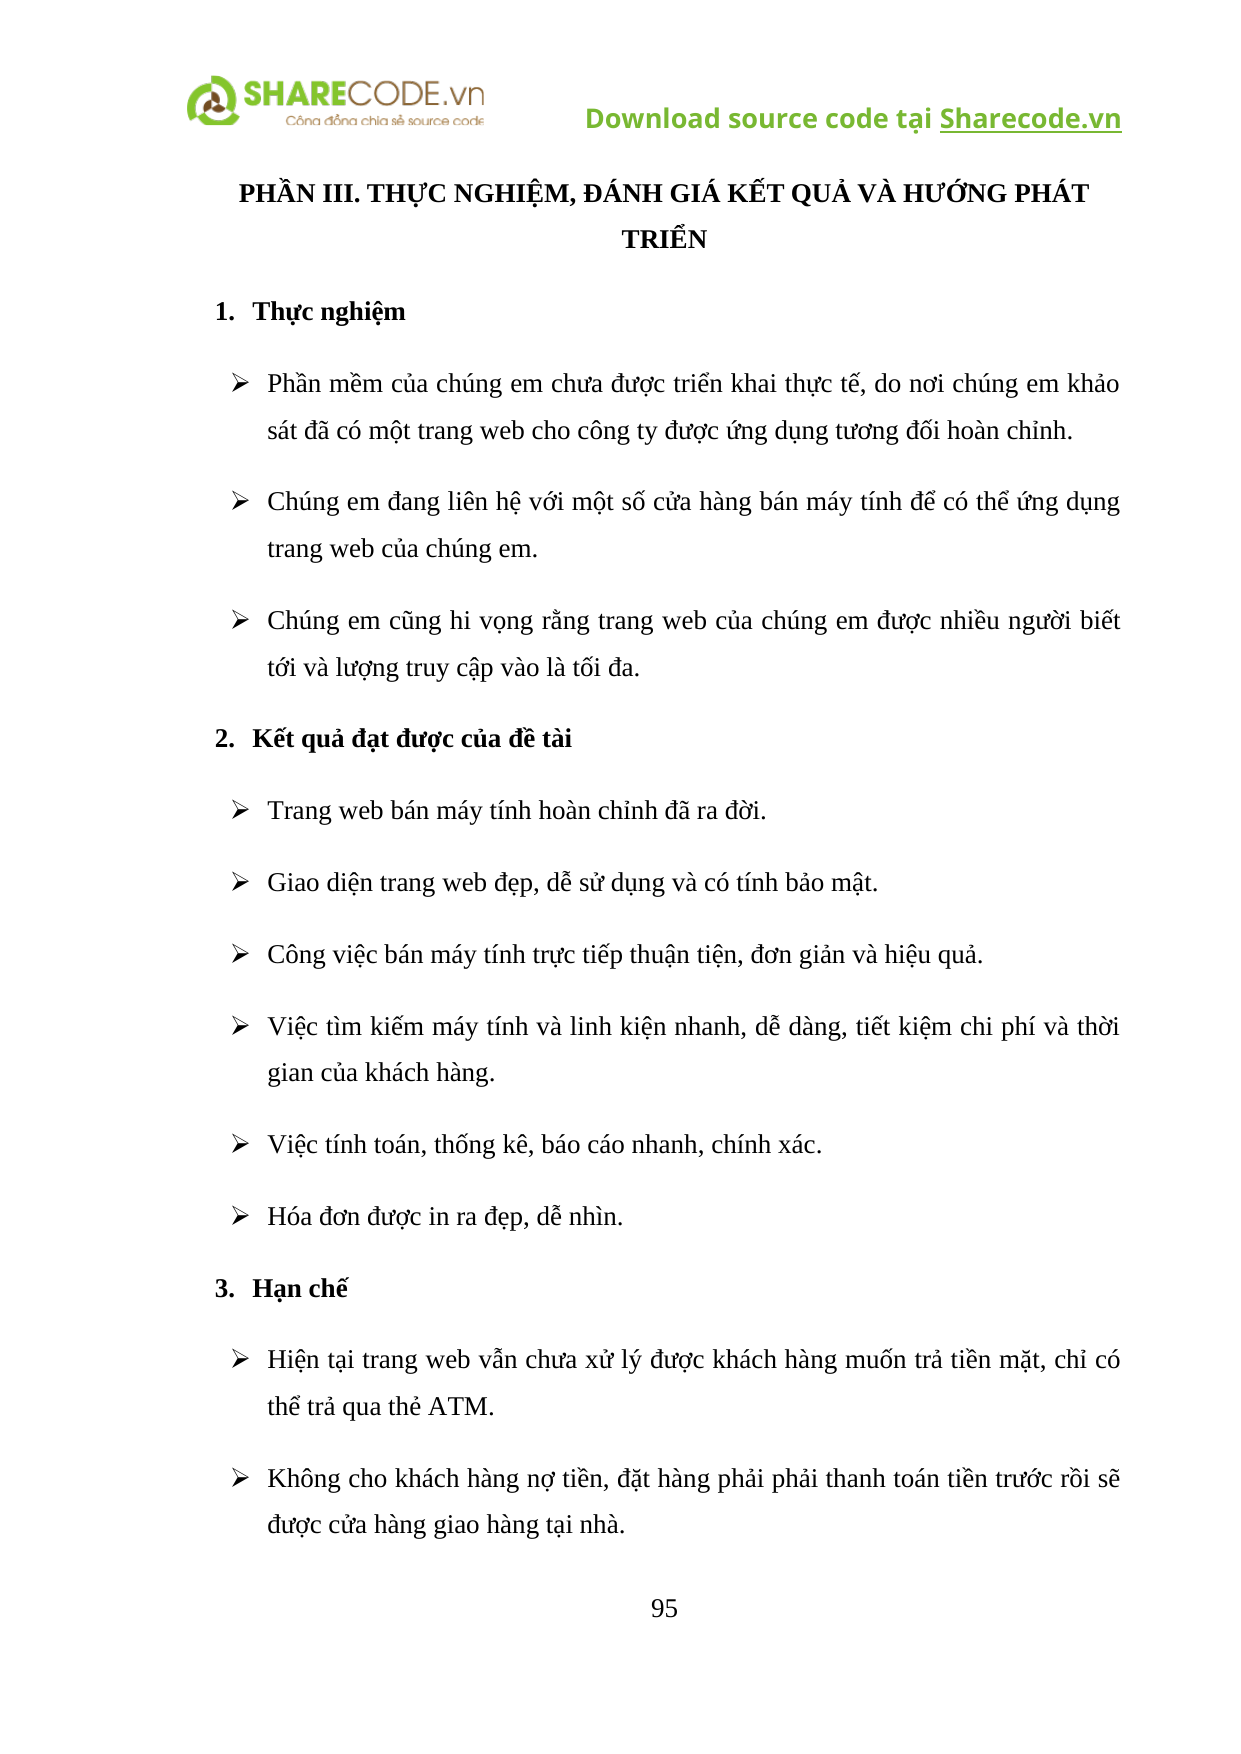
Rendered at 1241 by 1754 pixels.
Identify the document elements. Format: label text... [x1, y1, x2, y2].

list Giao diện trang web đẹp, dễ sử dụng và có tính bảo mật. [229, 866, 1122, 897]
list Chúng em đang liên hệ với một số cửa hàng bán máy tính để có thể ứng dụng trang web của chúng em. [229, 485, 1122, 563]
subtitle Kết quả đạt được của đề tài [214, 722, 1122, 753]
subtitle Hạn chế [214, 1272, 1122, 1303]
list Không cho khách hàng nợ tiền, đặt hàng phải phải thanh toán tiền trước rồi sẽ được cửa hàng giao hàng tại nhà. [229, 1462, 1122, 1540]
list Trang web bán máy tính hoàn chỉnh đã ra đời. [229, 794, 1122, 825]
list Hiện tại trang web vẫn chưa xử lý được khách hàng muốn trả tiền mặt, chỉ có thể trả qua thẻ ATM. [229, 1343, 1122, 1421]
picture [186, 75, 484, 126]
subtitle PHẦN III. THỰC NGHIỆM, ĐÁNH GIÁ KẾT QUẢ VÀ HƯỚNG PHÁT TRIỂN [207, 177, 1122, 255]
list Chúng em cũng hi vọng rằng trang web của chúng em được nhiều người biết tới và lượng truy cập vào là tối đa. [229, 604, 1122, 682]
list Việc tính toán, thống kê, báo cáo nhanh, chính xác. [229, 1128, 1122, 1159]
list Phần mềm của chúng em chưa được triển khai thực tế, do nơi chúng em khảo sát đã có một trang web cho công ty được ứng dụng tương đối hoàn chỉnh. [229, 367, 1122, 445]
list Công việc bán máy tính trực tiếp thuận tiện, đơn giản và hiệu quả. [229, 938, 1122, 969]
list Việc tìm kiếm máy tính và linh kiện nhanh, dễ dàng, tiết kiệm chi phí và thời gian của khách hàng. [229, 1009, 1122, 1087]
subtitle Thực nghiệm [214, 295, 1122, 326]
list Hóa đơn được in ra đẹp, dễ nhìn. [229, 1200, 1122, 1231]
